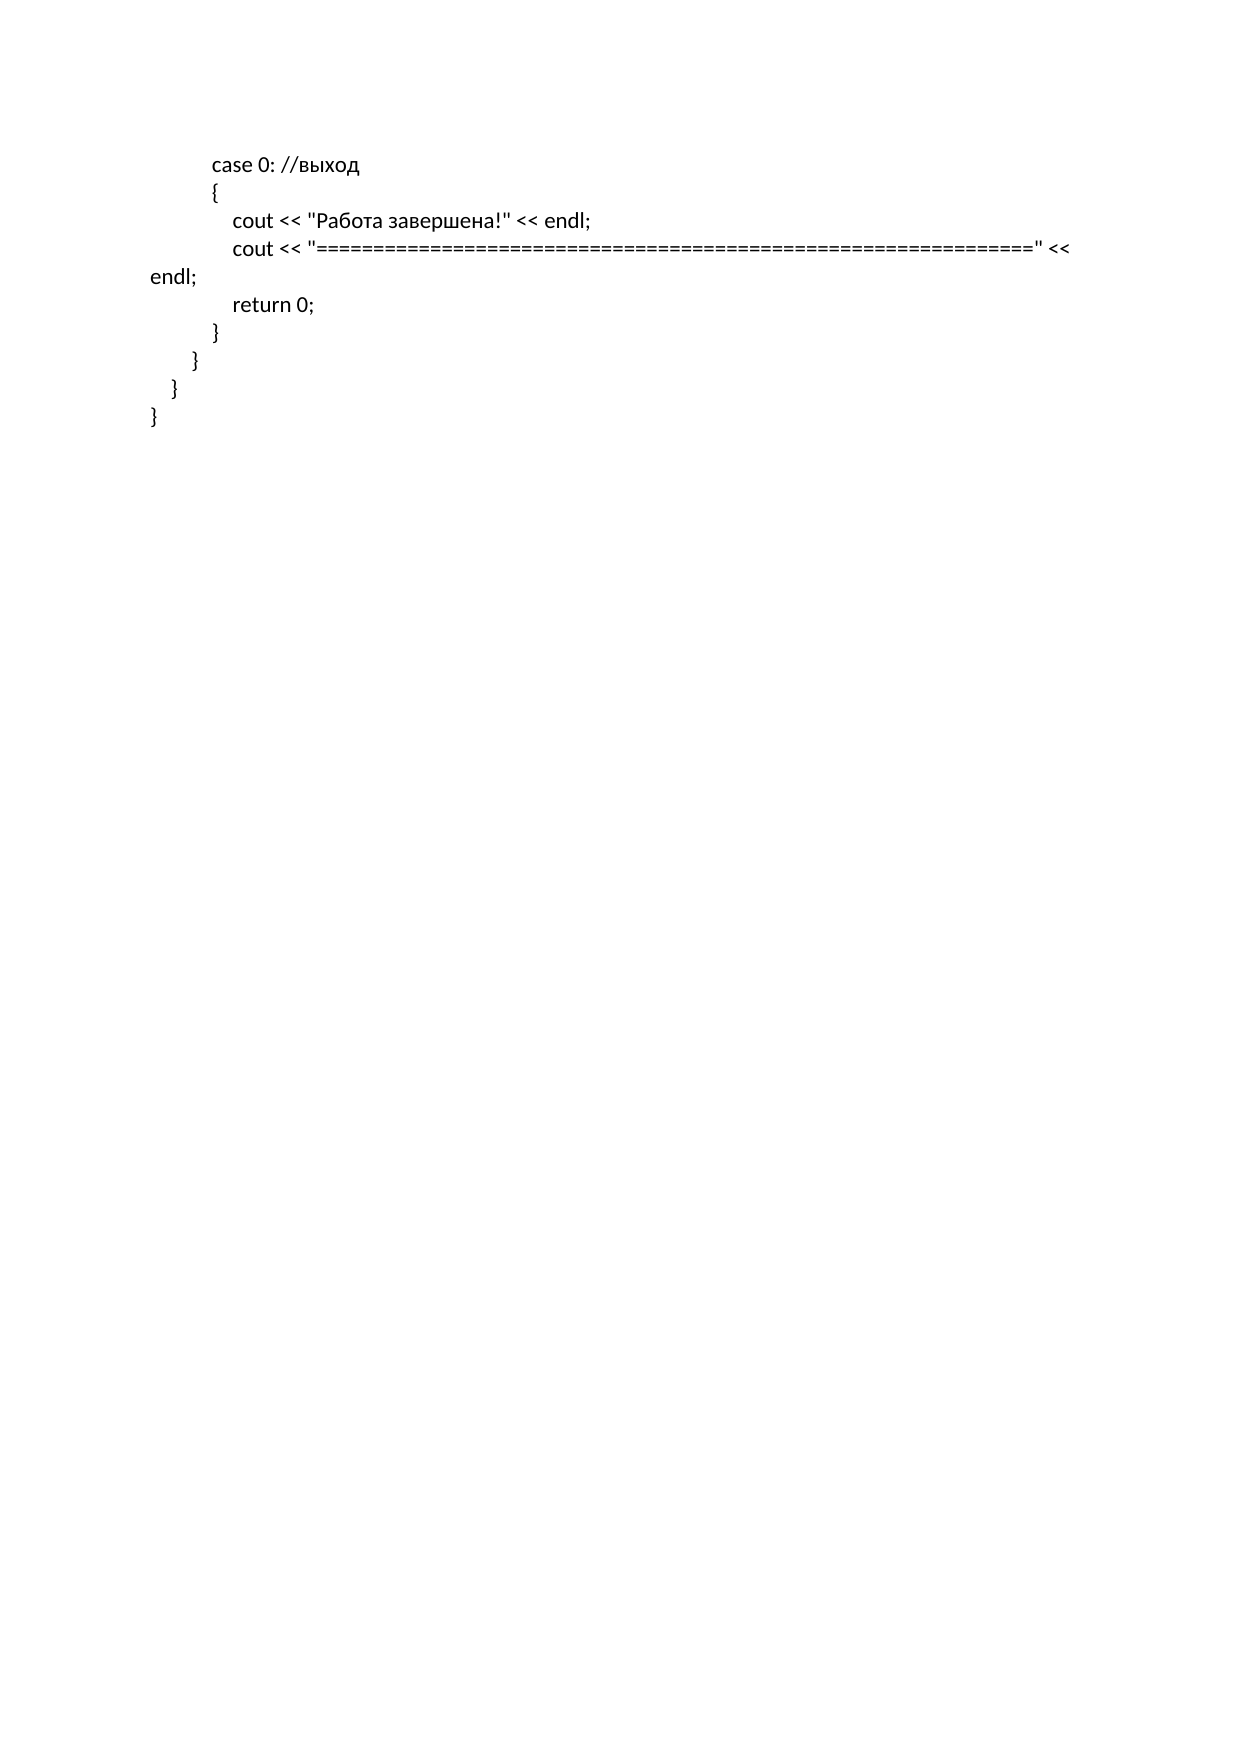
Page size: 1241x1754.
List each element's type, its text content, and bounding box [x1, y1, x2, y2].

text } [150, 318, 1090, 346]
text } [150, 346, 1090, 374]
text } [150, 374, 1090, 402]
text case 0: //выход [150, 150, 1090, 178]
text cout << "===============================================================" << endl; [150, 234, 1090, 290]
text } [150, 402, 1090, 430]
text cout << "Работа завершена!" << endl; [150, 206, 1090, 234]
text { [150, 178, 1090, 206]
text return 0; [150, 290, 1090, 318]
